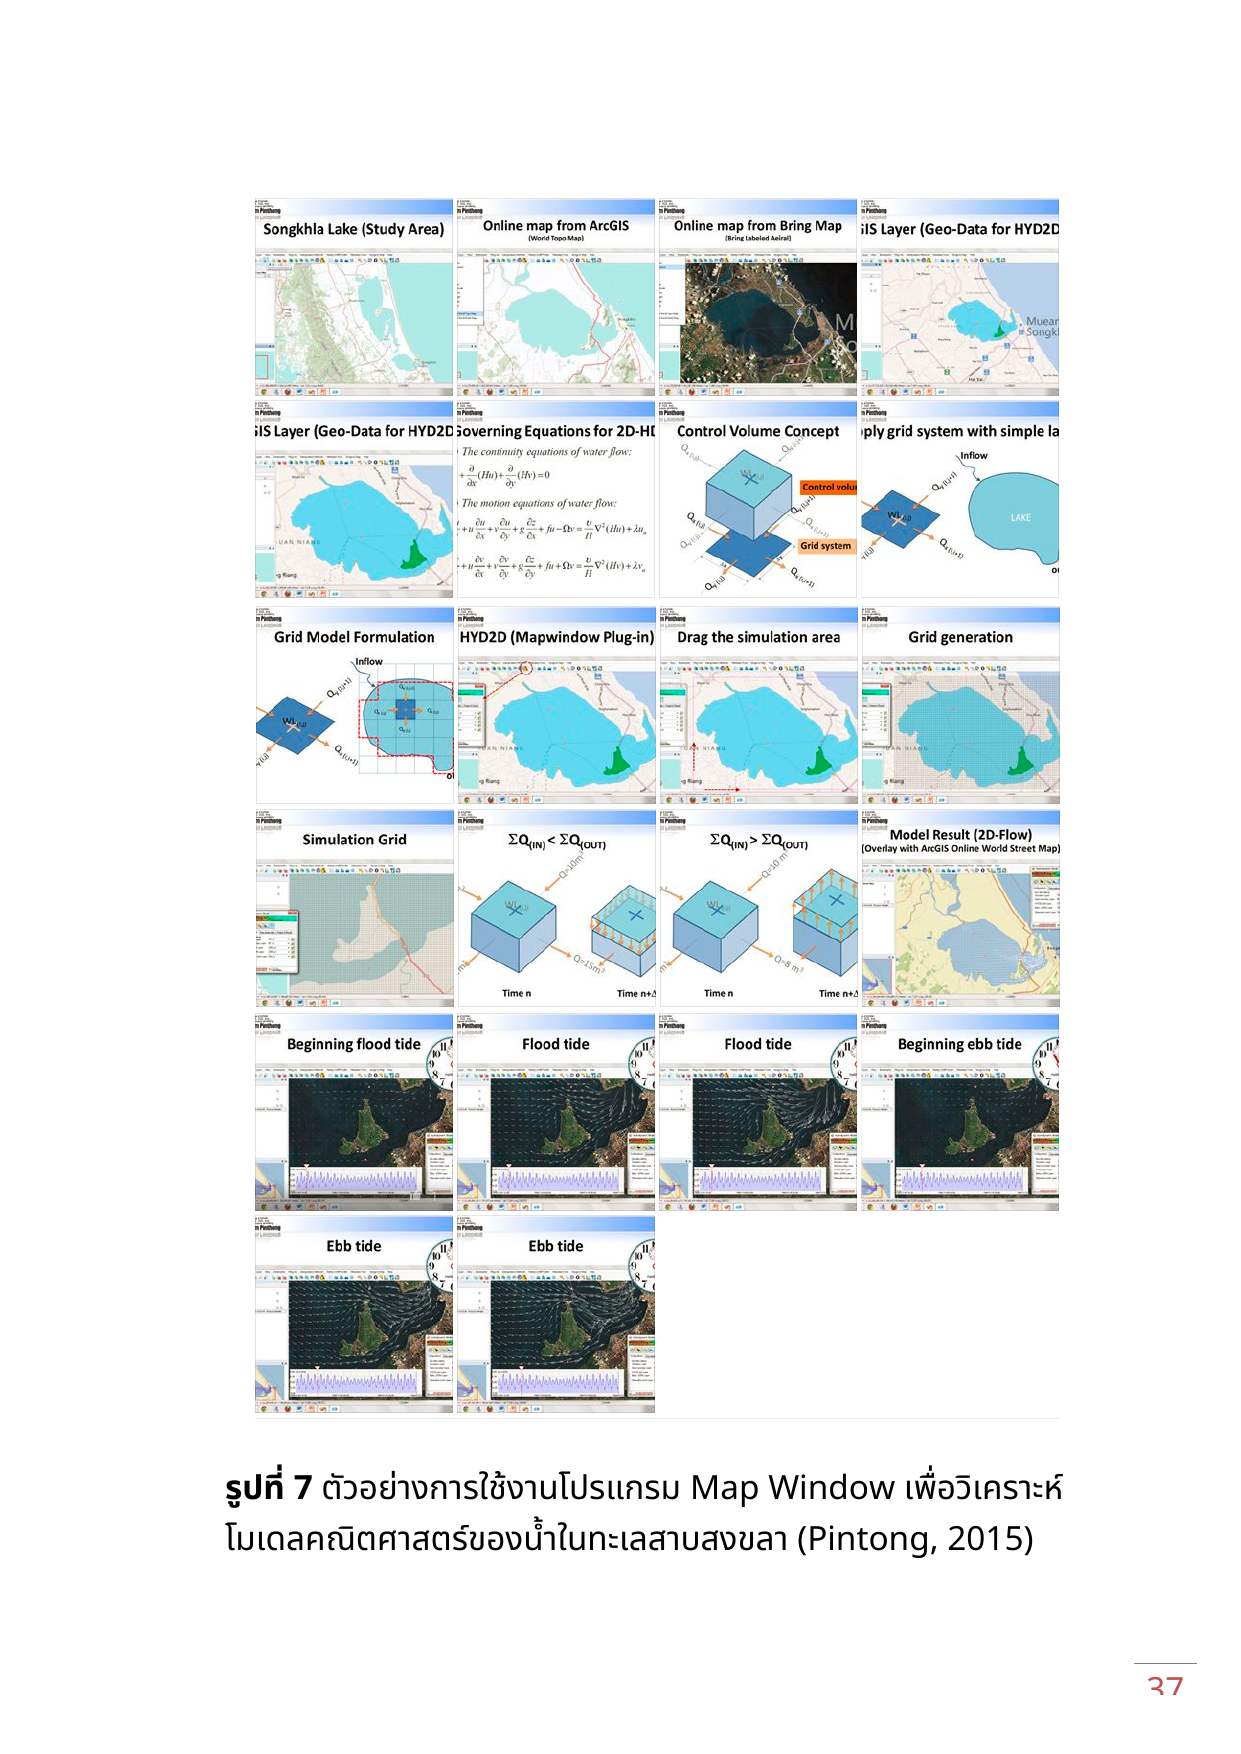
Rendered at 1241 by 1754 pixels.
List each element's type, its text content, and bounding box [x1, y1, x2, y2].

text รูปที่ 7 ตัวอย่างการใช้งานโปรแกรม Map Window เพื่อวิเคราะห์โมเดลคณิตศาสตร์ของน้ำในทะเลสาบสงขลา [225, 1464, 1090, 1565]
picture [251, 195, 1064, 1419]
